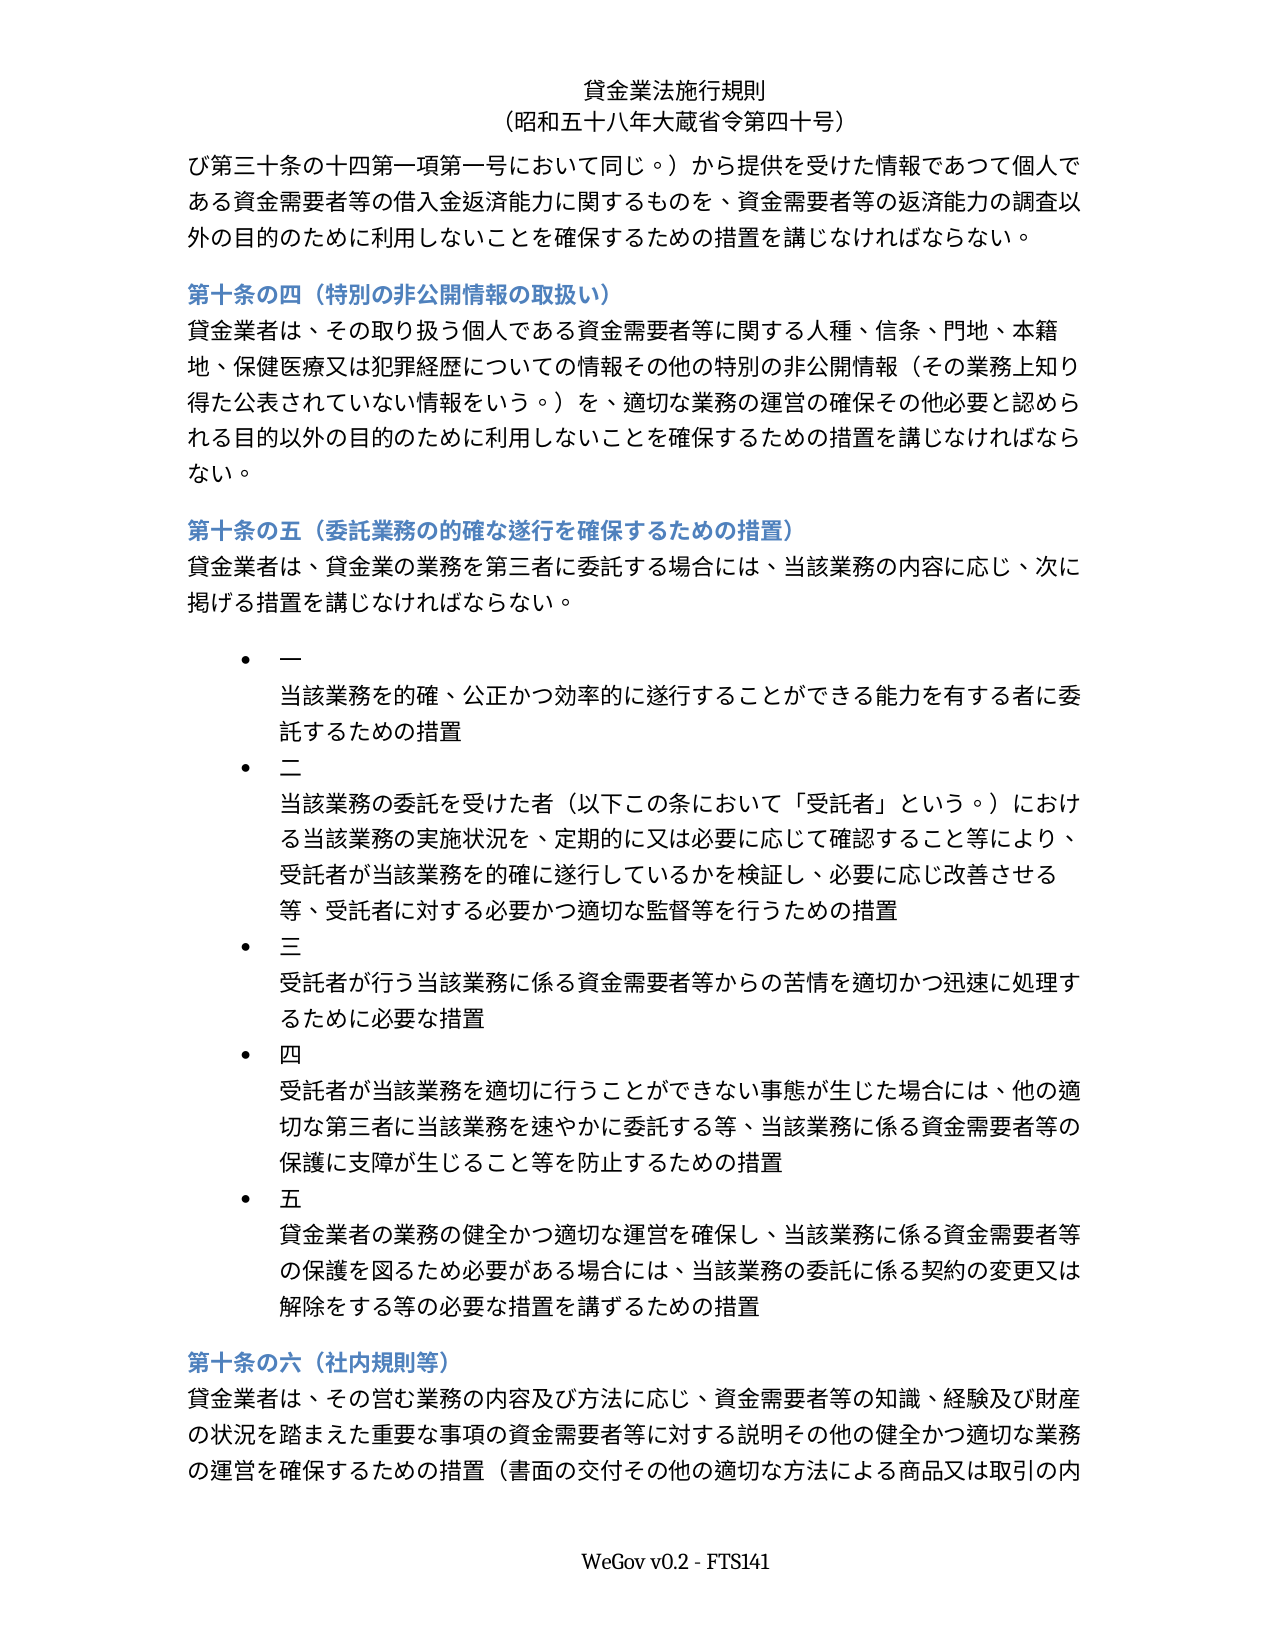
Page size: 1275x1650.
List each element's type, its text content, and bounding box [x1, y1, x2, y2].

text 貸金業者は、貸金業の業務を第三者に委託する場合には、当該業務の内容に応じ、次に掲げる措置を講じなければならない。 [187, 551, 1087, 618]
list 二 当該業務の委託を受けた者（以下この条において「受託者」という。）における当該業務の実施状況を、定期的に又は必要に応じて確認すること等により、受託者が当該業務を的確に遂行しているかを検証し、必要に応じ改善させる等、受託者に対する必要かつ適切な監督等を行うための措置 [242, 752, 1087, 927]
list 五 貸金業者の業務の健全かつ適切な運営を確保し、当該業務に係る資金需要者等の保護を図るため必要がある場合には、当該業務の委託に係る契約の変更又は解除をする等の必要な措置を講ずるための措置 [242, 1183, 1087, 1322]
subtitle 第十条の六（社内規則等） [187, 1347, 1087, 1379]
text 貸金業者は、その取り扱う個人である資金需要者等に関する人種、信条、門地、本籍地、保健医療又は犯罪経歴についての情報その他の特別の非公開情報（その業務上知り得た公表されていない情報をいう。）を、適切な業務の運営の確保その他必要と認められる目的以外の目的のために利用しないことを確保するための措置を講じなければならない。 [187, 314, 1087, 489]
list 四 受託者が当該業務を適切に行うことができない事態が生じた場合には、他の適切な第三者に当該業務を速やかに委託する等、当該業務に係る資金需要者等の保護に支障が生じること等を防止するための措置 [242, 1039, 1087, 1178]
list 一 当該業務を的確、公正かつ効率的に遂行することができる能力を有する者に委託するための措置 [242, 644, 1087, 747]
subtitle 第十条の四（特別の非公開情報の取扱い） [187, 279, 1087, 310]
subtitle 第十条の五（委託業務の的確な遂行を確保するための措置） [187, 515, 1087, 546]
list 三 受託者が行う当該業務に係る資金需要者等からの苦情を適切かつ迅速に処理するために必要な措置 [242, 931, 1087, 1034]
